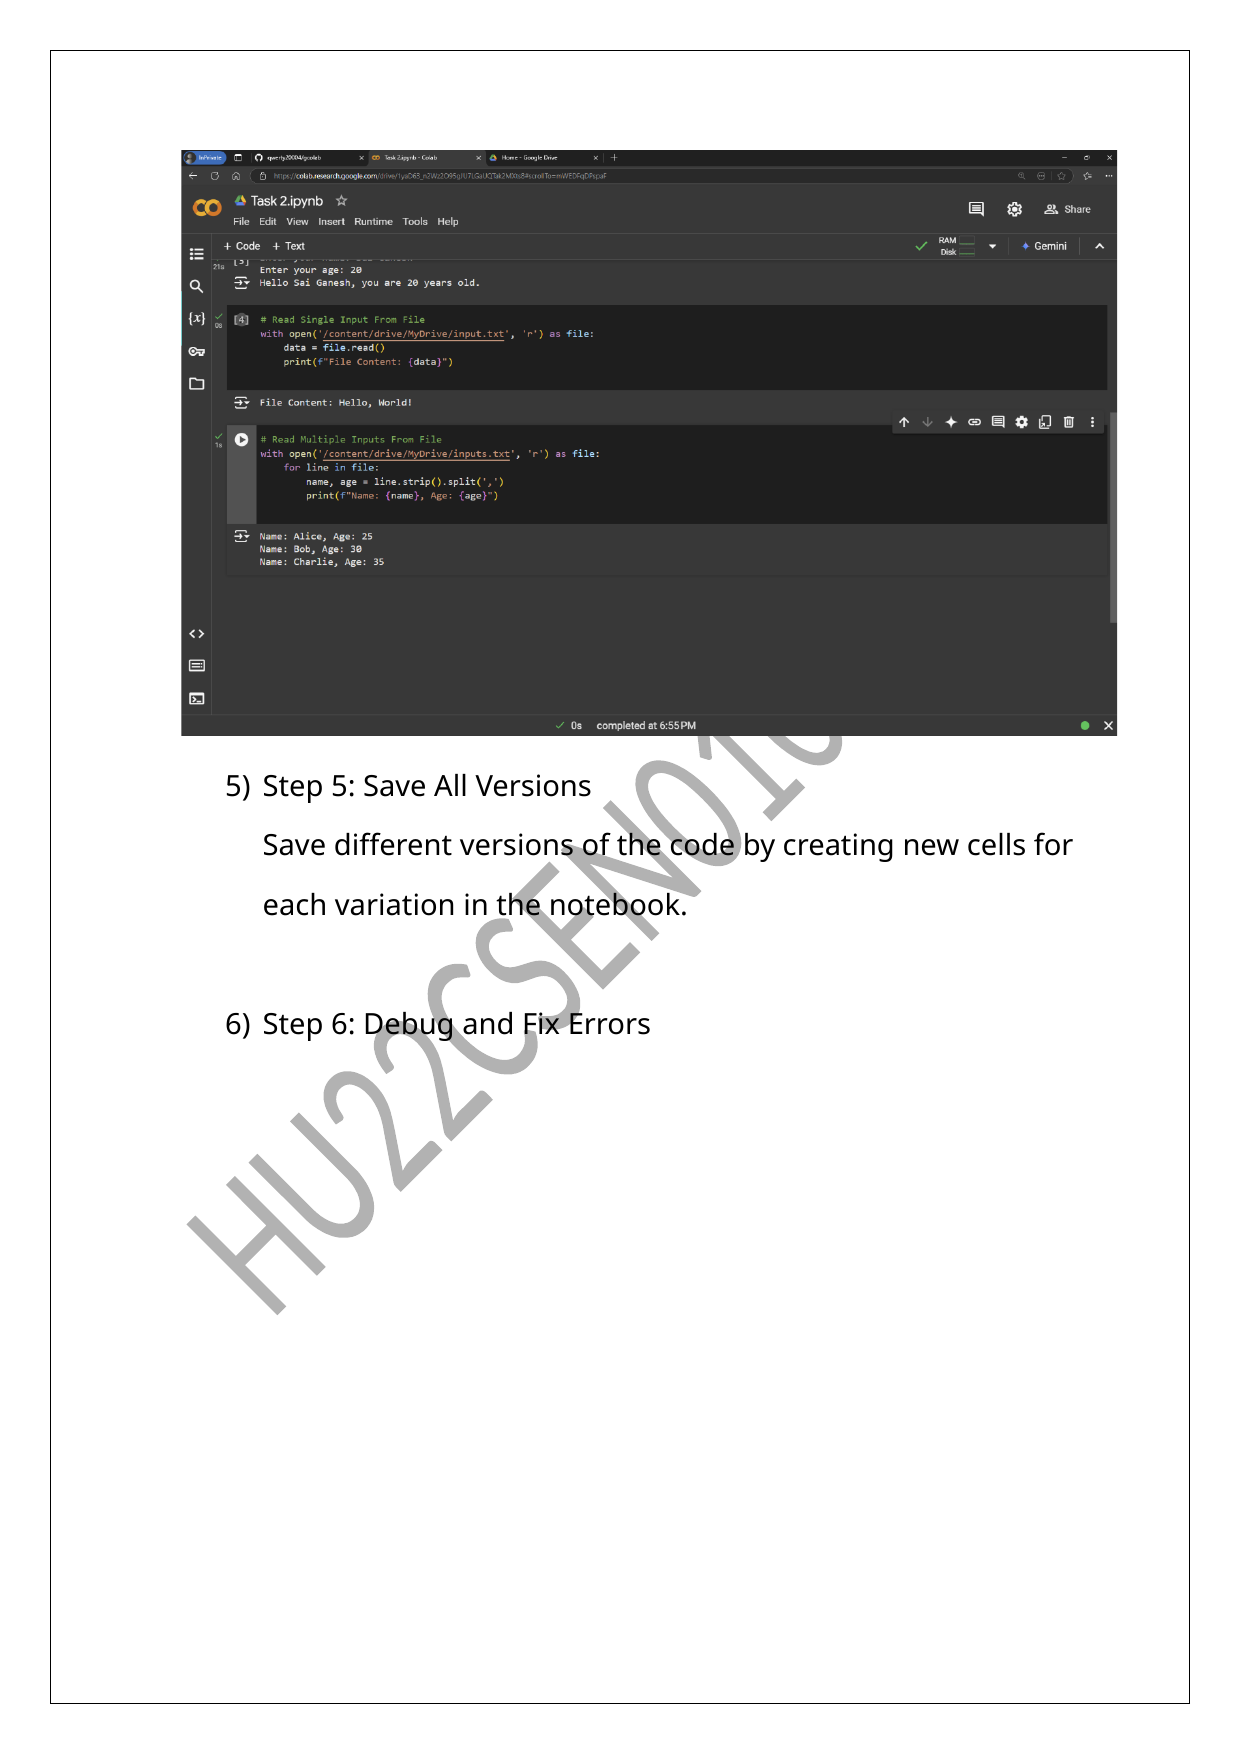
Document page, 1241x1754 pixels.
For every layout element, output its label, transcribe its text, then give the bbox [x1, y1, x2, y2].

list Save different versions of the code by creating new cells for each variation in the notebook. [262, 824, 1090, 924]
list Step 5: Save All Versions [225, 734, 1090, 805]
picture [179, 150, 1117, 734]
list Step 6: Debug and Fix Errors [225, 1003, 1090, 1043]
